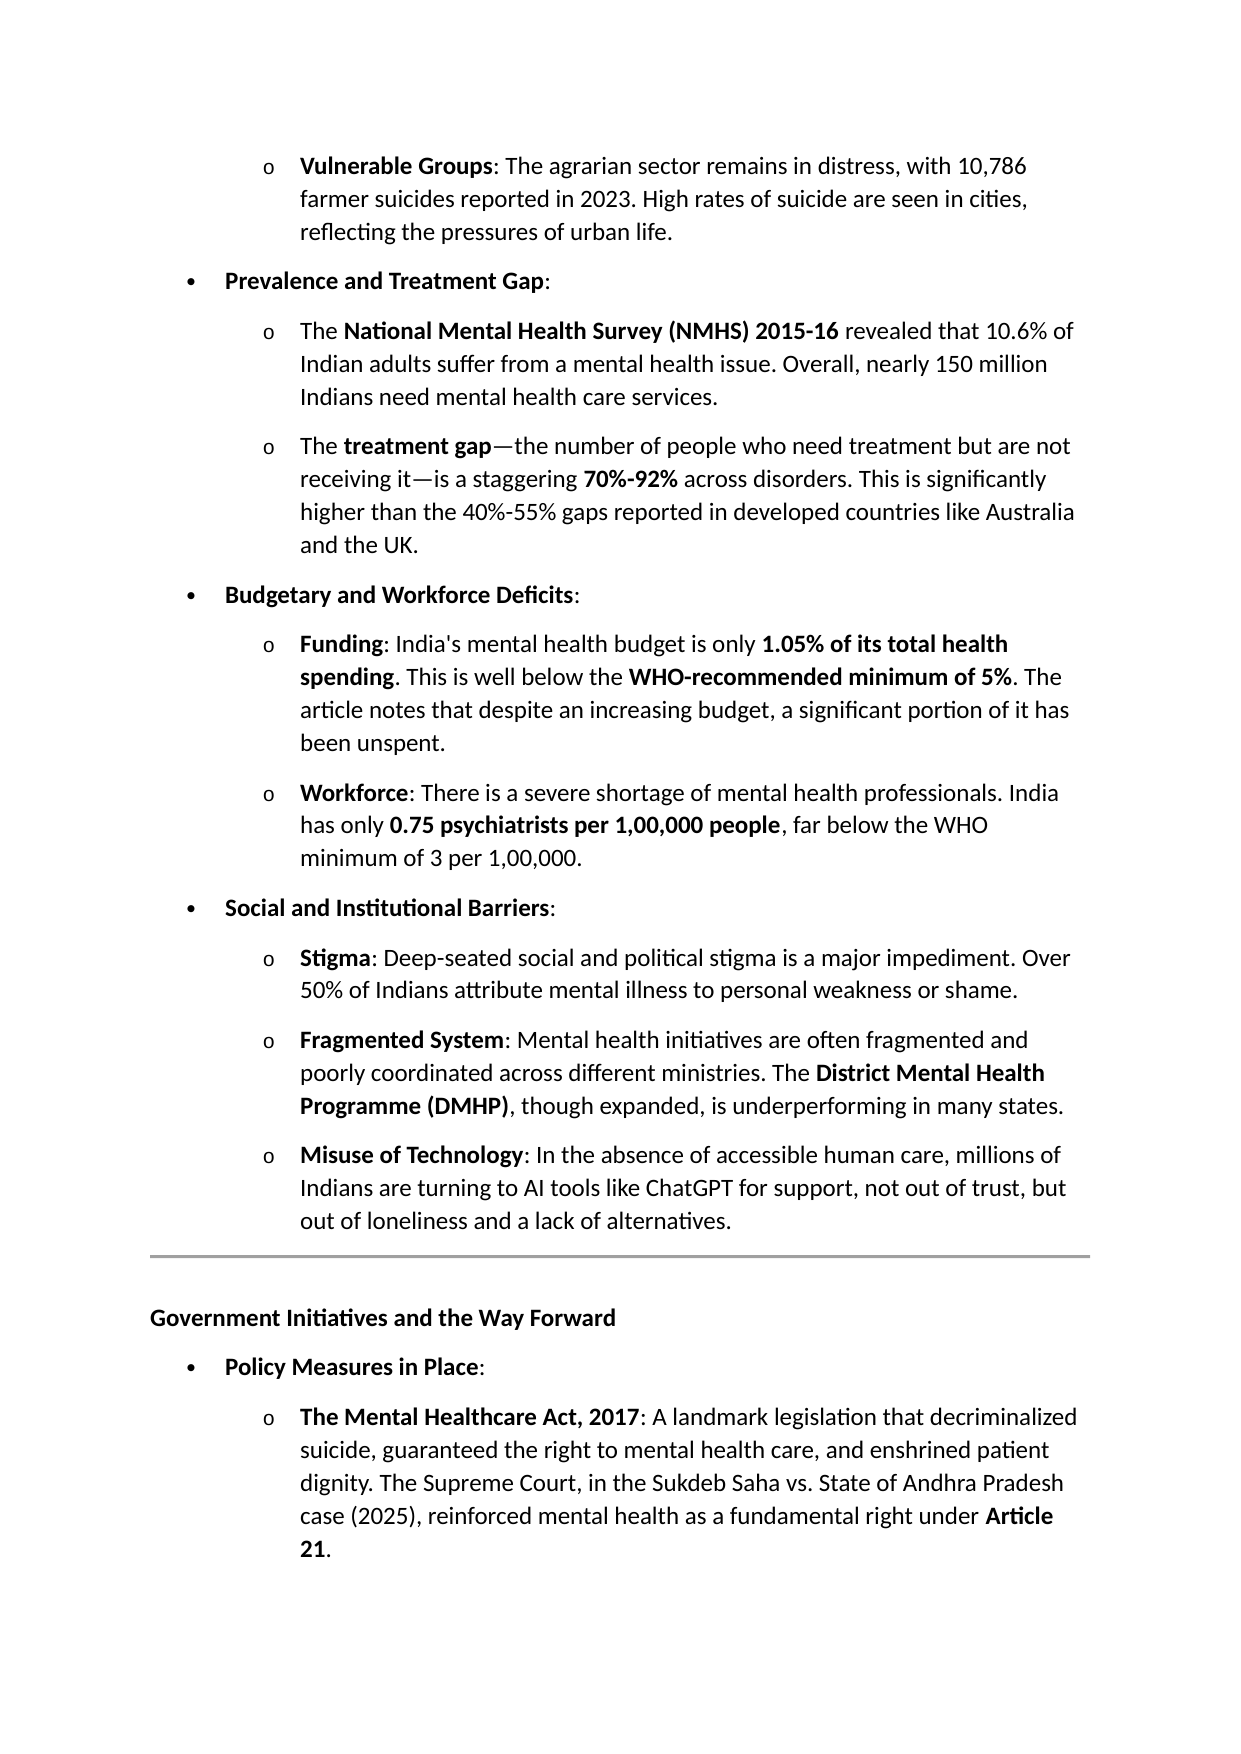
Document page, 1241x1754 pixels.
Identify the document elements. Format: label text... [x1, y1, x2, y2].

list Policy Measures in Place: [187, 1351, 1090, 1382]
list Workforce: There is a severe shortage of mental health professionals. India has only 0.75 psychiatrists per 1,00,000 people, far below the WHO minimum of 3 per 1,00,000. [262, 777, 1090, 873]
list Stigma: Deep-seated social and political stigma is a major impediment. Over 50% of Indians attribute mental illness to personal weakness or shame. [262, 942, 1090, 1005]
list The treatment gap—the number of people who need treatment but are not receiving it—is a staggering 70%-92% across disorders. This is significantly higher than the 40%-55% gaps reported in developed countries like Australia and the UK. [262, 430, 1090, 560]
list Vulnerable Groups: The agrarian sector remains in distress, with 10,786 farmer suicides reported in 2023. High rates of suicide are seen in cities, reflecting the pressures of urban life. [262, 150, 1090, 246]
list The Mental Healthcare Act, 2017: A landmark legislation that decriminalized suicide, guaranteed the right to mental health care, and enshrined patient dignity. The Supreme Court, in the Sukdeb Saha vs. State of Andhra Pradesh case (2025), reinforced mental health as a fundamental right under Article 21. [262, 1401, 1090, 1563]
list Social and Institutional Barriers: [187, 892, 1090, 923]
list Misuse of Technology: In the absence of accessible human care, millions of Indians are turning to AI tools like ChatGPT for support, not out of trust, but out of loneliness and a lack of alternatives. [262, 1139, 1090, 1236]
list Fragmented System: Mental health initiatives are often fragmented and poorly coordinated across different ministries. The District Mental Health Programme (DMHP), though expanded, is underperforming in many states. [262, 1024, 1090, 1121]
list Budgetary and Workforce Deficits: [187, 579, 1090, 609]
text Government Initiatives and the Way Forward [150, 1302, 1090, 1332]
list Funding: India's mental health budget is only 1.05% of its total health spending. This is well below the WHO-recommended minimum of 5%. The article notes that despite an increasing budget, a significant portion of it has been unspent. [262, 628, 1090, 758]
list Prevalence and Treatment Gap: [187, 265, 1090, 296]
list The National Mental Health Survey (NMHS) 2015-16 revealed that 10.6% of Indian adults suffer from a mental health issue. Overall, nearly 150 million Indians need mental health care services. [262, 315, 1090, 411]
